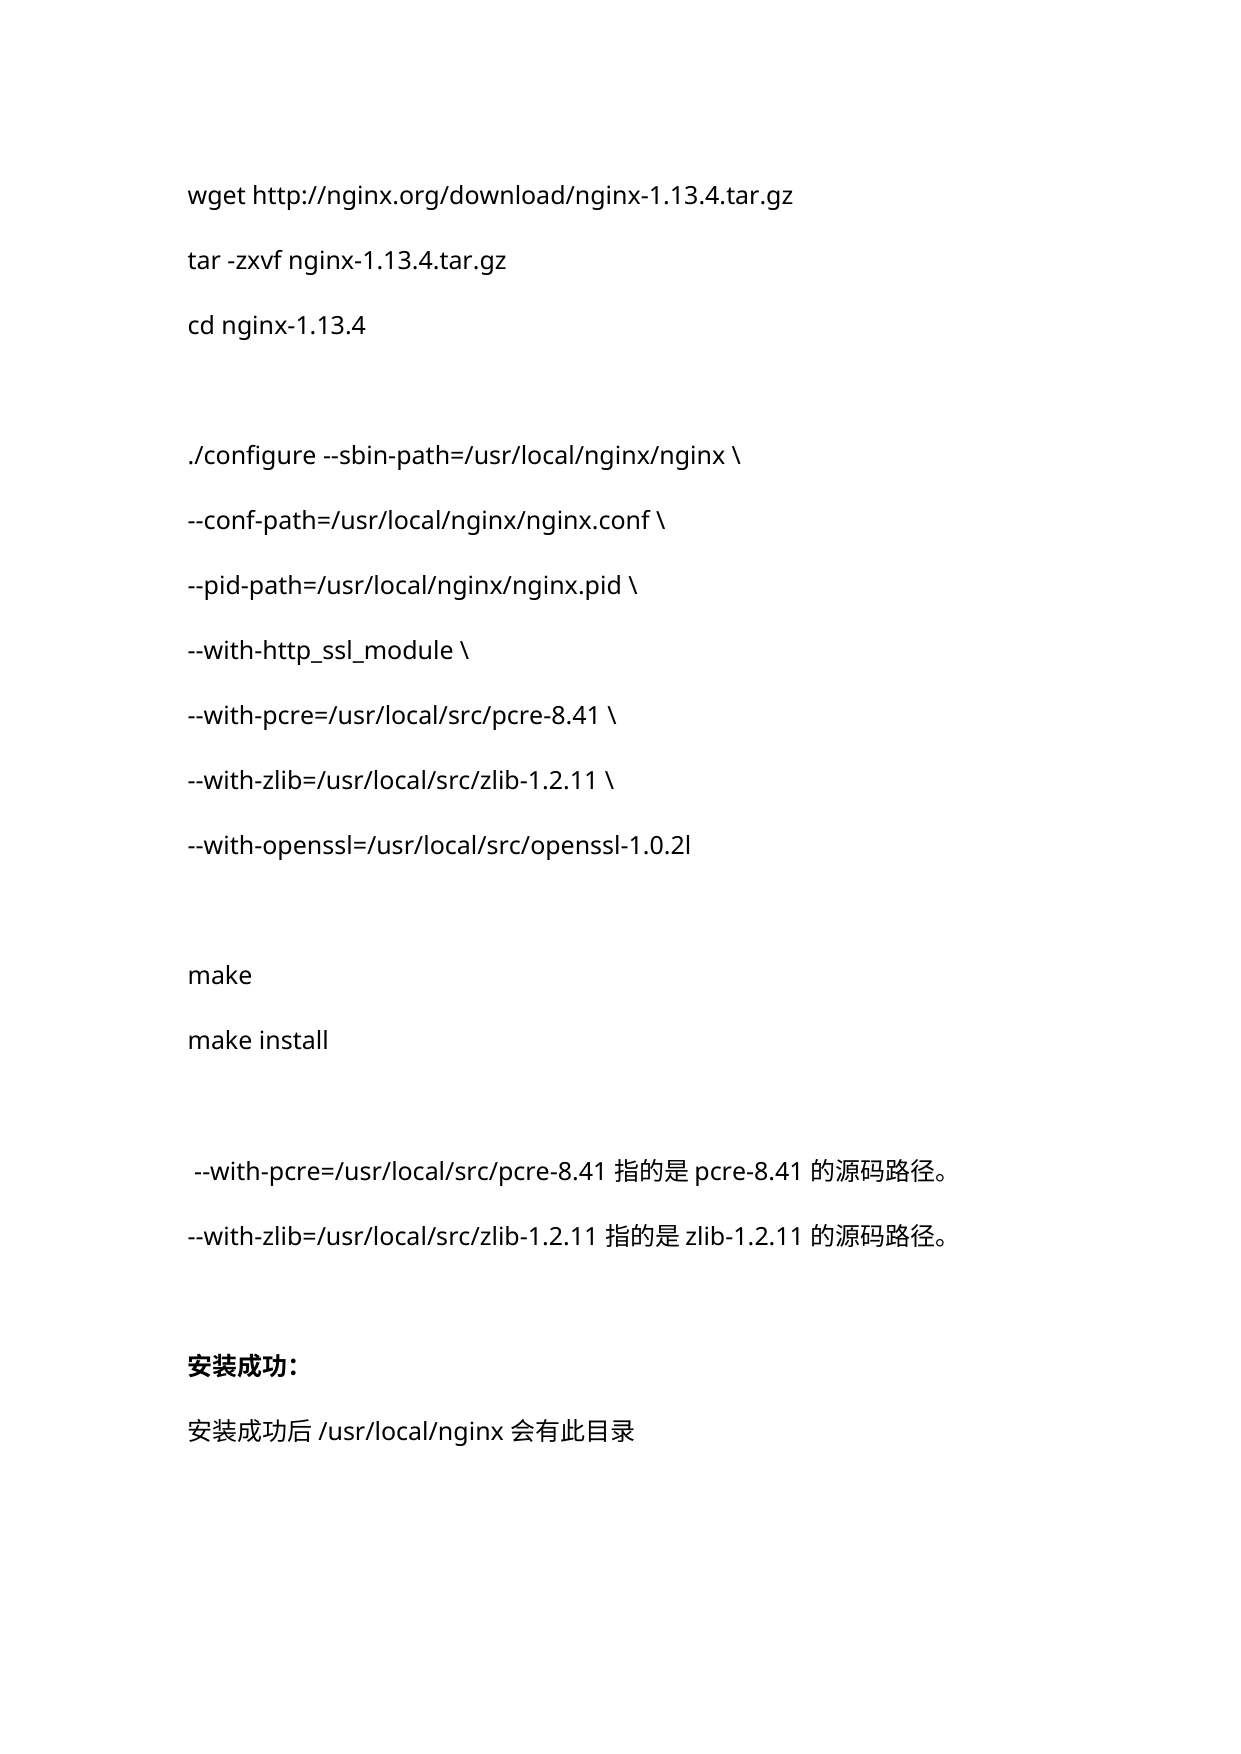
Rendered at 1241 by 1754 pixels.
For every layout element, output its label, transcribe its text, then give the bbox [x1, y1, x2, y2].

text --with-zlib=/usr/local/src/zlib-1.2.11 \ [187, 747, 1053, 812]
text cd nginx-1.13.4 [187, 292, 1053, 357]
text --with-openssl=/usr/local/src/openssl-1.0.2l [187, 812, 1053, 877]
text --conf-path=/usr/local/nginx/nginx.conf \ [187, 487, 1053, 552]
text 安装成功后 /usr/local/nginx 会有此目录 [187, 1397, 1053, 1462]
text --with-pcre=/usr/local/src/pcre-8.41 指的是pcre-8.41 的源码路径。 --with-zlib=/usr/local/src/zlib-1.2.11 指的是zlib-1.2.11 的源码路径。 [187, 1137, 1053, 1267]
text 安装成功： [187, 1332, 1053, 1397]
text --pid-path=/usr/local/nginx/nginx.pid \ [187, 552, 1053, 617]
text --with-http_ssl_module \ [187, 617, 1053, 682]
text ./configure --sbin-path=/usr/local/nginx/nginx \ [187, 422, 1053, 487]
text wget http://nginx.org/download/nginx-1.13.4.tar.gz [187, 162, 1053, 227]
text --with-pcre=/usr/local/src/pcre-8.41 \ [187, 682, 1053, 747]
text make install [187, 1007, 1053, 1072]
text tar -zxvf nginx-1.13.4.tar.gz [187, 227, 1053, 292]
text make [187, 942, 1053, 1007]
